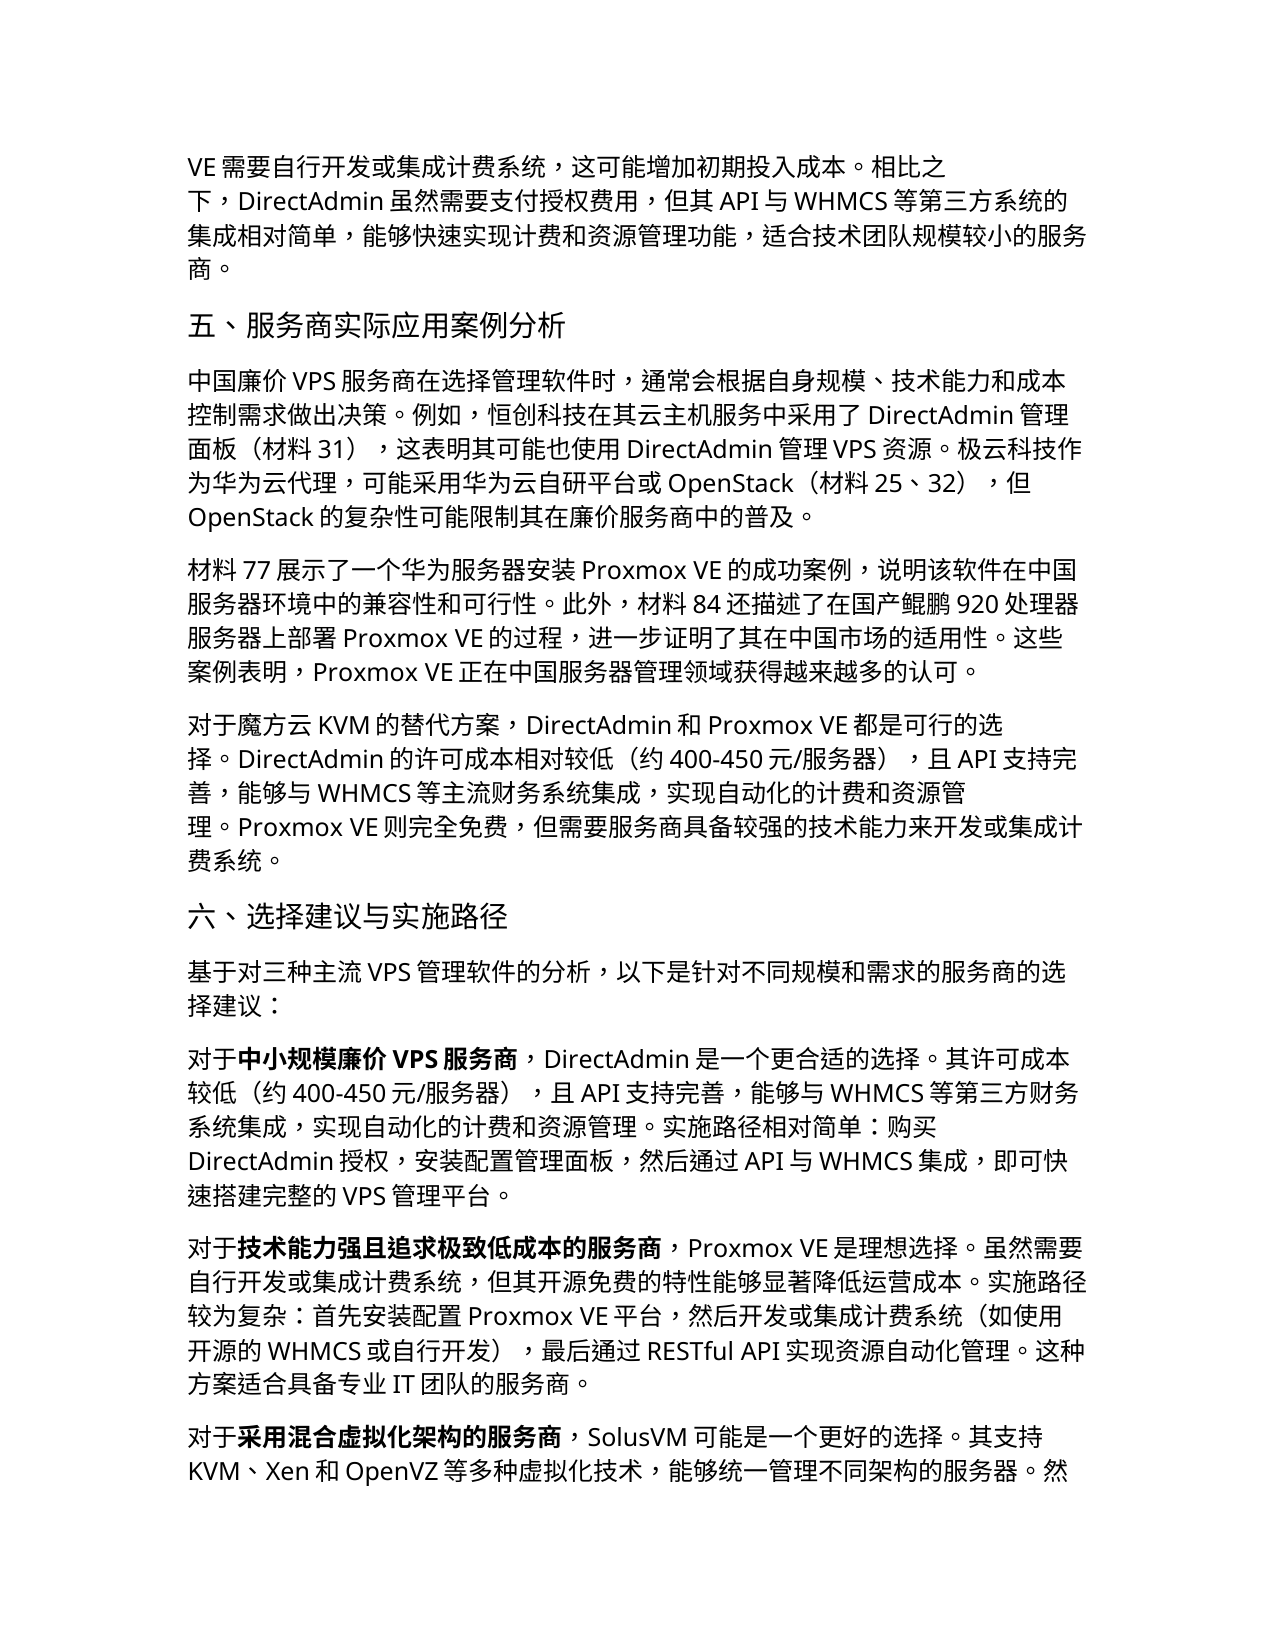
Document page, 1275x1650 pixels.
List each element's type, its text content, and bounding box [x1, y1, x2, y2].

text 对于魔方云KVM的替代方案，DirectAdmin和Proxmox VE都是可行的选择。DirectAdmin的许可成本相对较低（约400-450元/服务器），且API支持完善，能够与WHMCS等主流财务系统集成，实现自动化的计费和资源管理。Proxmox VE则完全免费，但需要服务商具备较强的技术能力来开发或集成计费系统。 [187, 707, 1087, 878]
text 中国廉价VPS服务商在选择管理软件时，通常会根据自身规模、技术能力和成本控制需求做出决策。例如，恒创科技在其云主机服务中采用了DirectAdmin管理面板（材料31），这表明其可能也使用DirectAdmin管理VPS资源。极云科技作为华为云代理，可能采用华为云自研平台或OpenStack（材料25、32），但OpenStack的复杂性可能限制其在廉价服务商中的普及。 [187, 363, 1087, 534]
text 对于中小规模廉价VPS服务商，DirectAdmin是一个更合适的选择。其许可成本较低（约400-450元/服务器），且API支持完善，能够与WHMCS等第三方财务系统集成，实现自动化的计费和资源管理。实施路径相对简单：购买DirectAdmin授权，安装配置管理面板，然后通过API与WHMCS集成，即可快速搭建完整的VPS管理平台。 [187, 1042, 1087, 1212]
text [187, 1420, 1087, 1488]
subtitle 六、选择建议与实施路径 [187, 897, 1087, 936]
text 基于对三种主流VPS管理软件的分析，以下是针对不同规模和需求的服务商的选择建议： [187, 955, 1087, 1023]
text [187, 150, 1087, 286]
subtitle 五、服务商实际应用案例分析 [187, 305, 1087, 345]
text 对于技术能力强且追求极致低成本的服务商，Proxmox VE是理想选择。虽然需要自行开发或集成计费系统，但其开源免费的特性能够显著降低运营成本。实施路径较为复杂：首先安装配置Proxmox VE平台，然后开发或集成计费系统（如使用开源的WHMCS或自行开发），最后通过RESTful API实现资源自动化管理。这种方案适合具备专业IT团队的服务商。 [187, 1231, 1087, 1401]
text 材料77展示了一个华为服务器安装Proxmox VE的成功案例，说明该软件在中国服务器环境中的兼容性和可行性。此外，材料84还描述了在国产鲲鹏920处理器服务器上部署Proxmox VE的过程，进一步证明了其在中国市场的适用性。这些案例表明，Proxmox VE正在中国服务器管理领域获得越来越多的认可。 [187, 552, 1087, 689]
